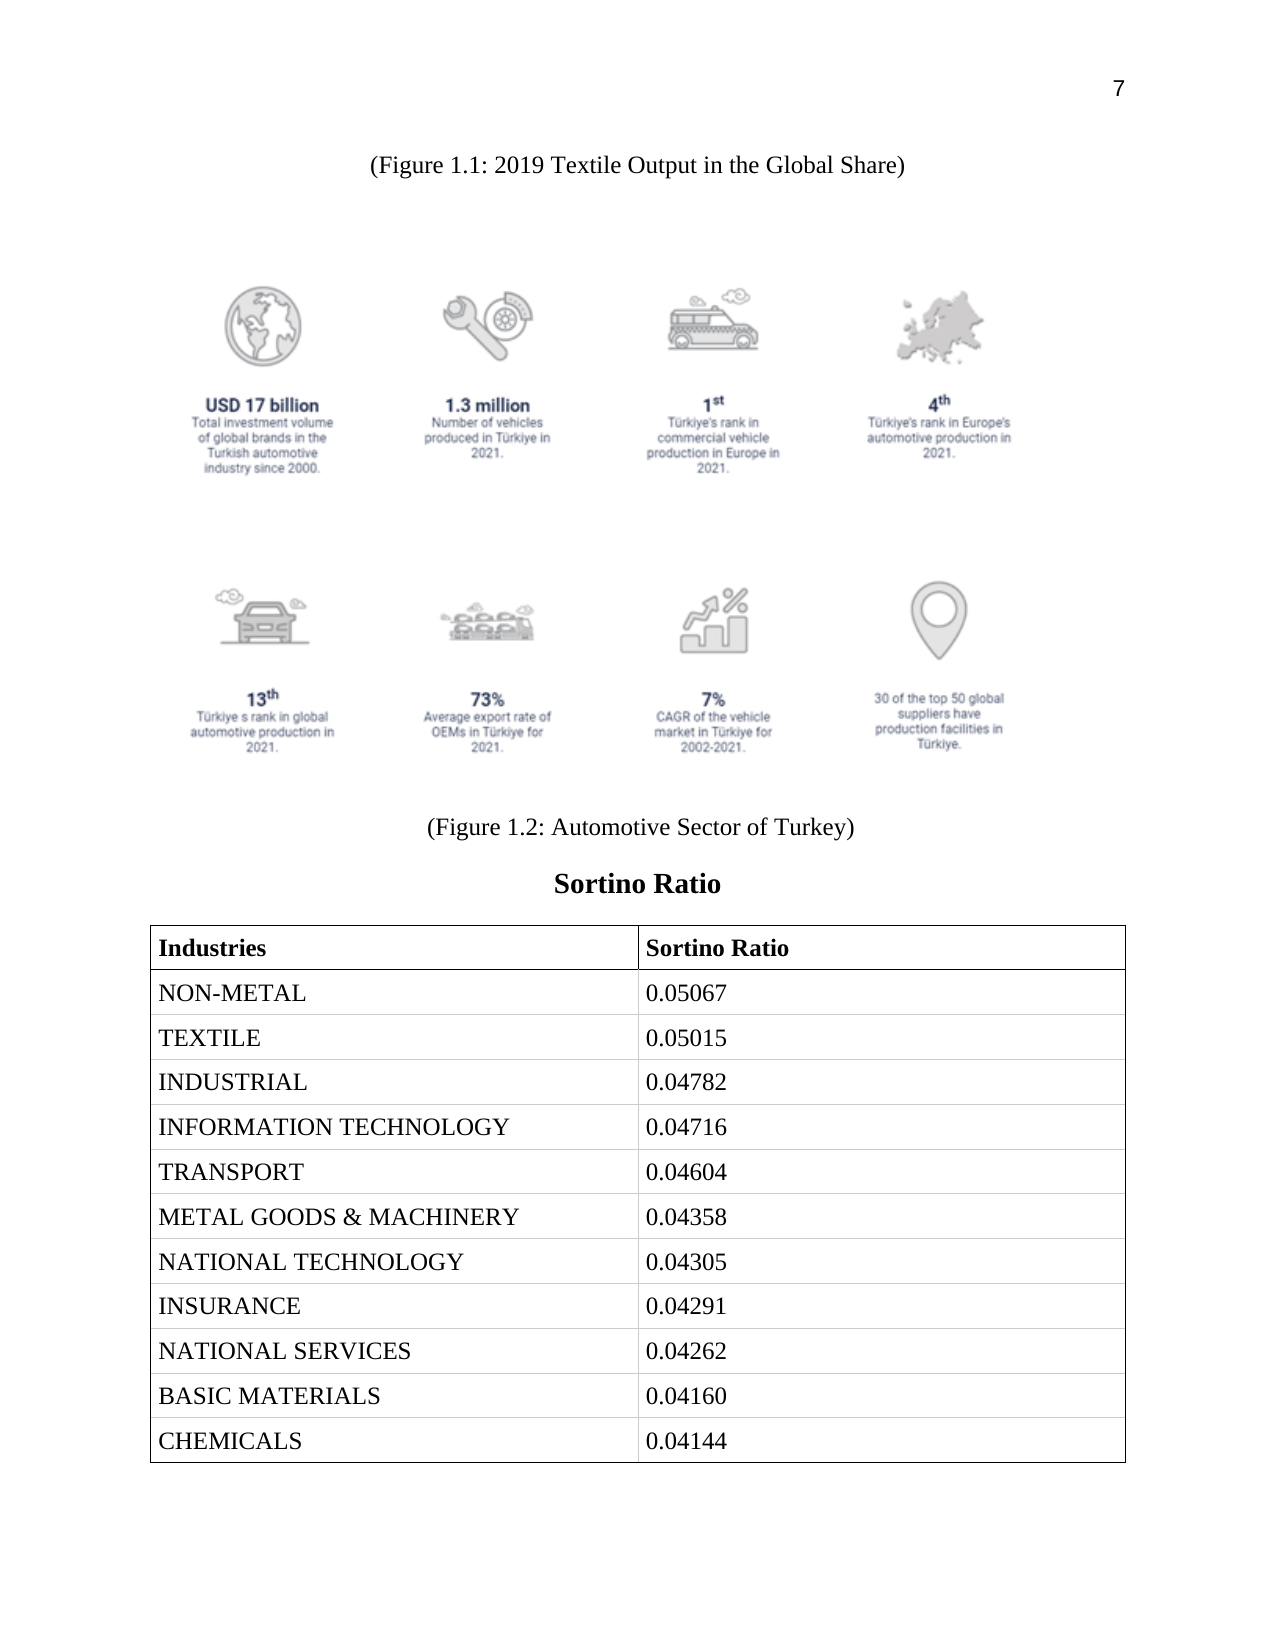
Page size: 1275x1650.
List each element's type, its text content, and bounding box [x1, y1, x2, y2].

table_cell INFORMATION TECHNOLOGY [151, 1105, 638, 1148]
text (Figure 1.2: Automotive Sector of Turkey) [150, 812, 1125, 841]
table_cell NON-METAL [151, 970, 638, 1014]
table_cell TRANSPORT [151, 1150, 638, 1193]
table_cell 0.04716 [639, 1105, 1125, 1148]
table_cell 0.04291 [639, 1284, 1125, 1328]
table_header Industries [151, 926, 638, 969]
text (Figure 1.1: 2019 Textile Output in the Global Share) [150, 150, 1125, 179]
table_cell INDUSTRIAL [151, 1060, 638, 1104]
table_cell 0.04358 [639, 1194, 1125, 1238]
table_cell NATIONAL SERVICES [151, 1329, 638, 1372]
table_cell NATIONAL TECHNOLOGY [151, 1239, 638, 1283]
table_cell 0.05015 [639, 1015, 1125, 1059]
table_cell 0.04160 [639, 1374, 1125, 1417]
text Sortino Ratio [150, 866, 1125, 899]
table_cell CHEMICALS [151, 1418, 638, 1462]
table_cell 0.04262 [639, 1329, 1125, 1372]
table_cell 0.04305 [639, 1239, 1125, 1283]
table_cell TEXTILE [151, 1015, 638, 1059]
picture [156, 257, 1025, 788]
table_header Sortino Ratio [639, 926, 1125, 969]
table_cell 0.04782 [639, 1060, 1125, 1104]
table_cell INSURANCE [151, 1284, 638, 1328]
table_cell METAL GOODS & MACHINERY [151, 1194, 638, 1238]
table_cell 0.04604 [639, 1150, 1125, 1193]
table_cell 0.05067 [639, 970, 1125, 1014]
table_cell 0.04144 [639, 1418, 1125, 1462]
table_cell BASIC MATERIALS [151, 1374, 638, 1417]
